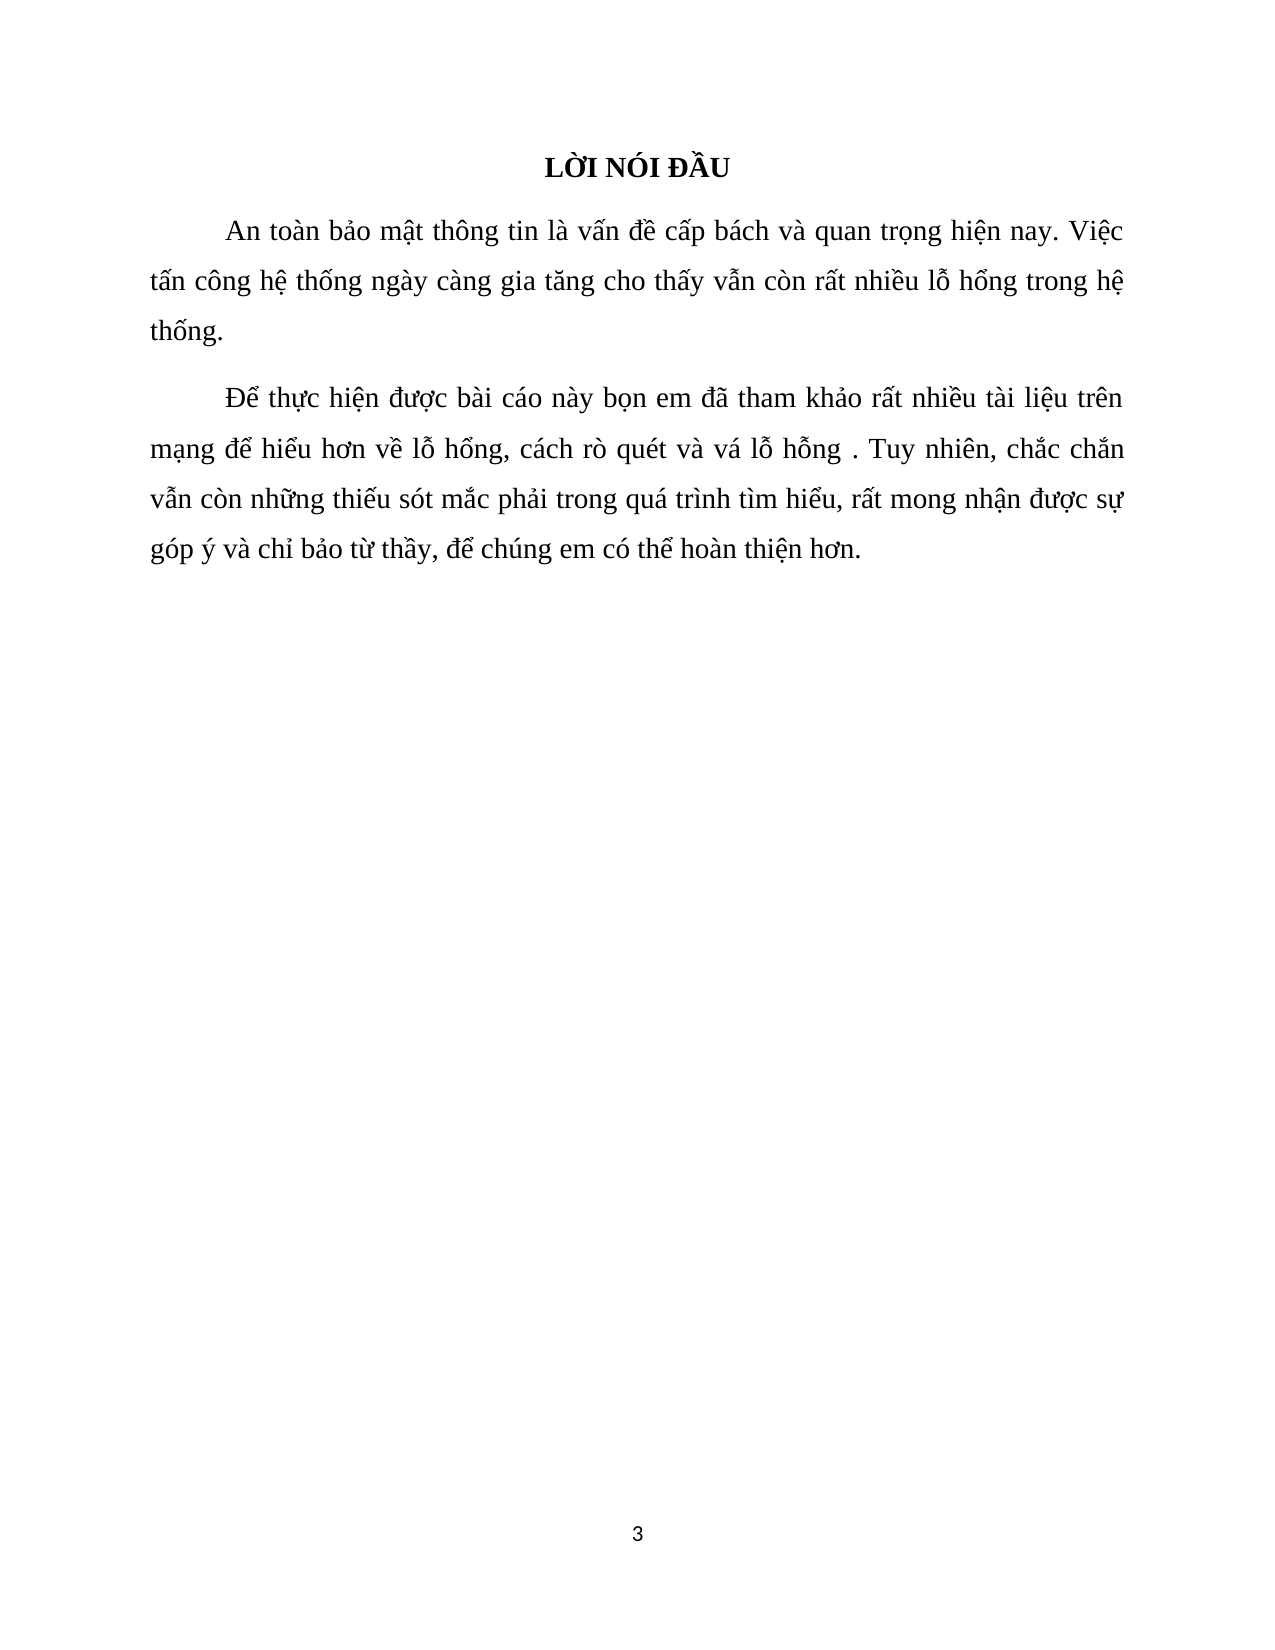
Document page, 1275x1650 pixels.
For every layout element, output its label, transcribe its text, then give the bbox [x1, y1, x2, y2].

text Để thực hiện được bài cáo này bọn em đã tham khảo rất nhiều tài liệu trên mạng để hiểu hơn về lỗ hổng, cách rò quét và vá lỗ hỗng . Tuy nhiên, chắc chắn vẫn còn những thiếu sót mắc phải trong quá trình tìm hiểu, rất mong nhận được sự góp ý và chỉ bảo từ thầy, để chúng em có thể hoàn thiện hơn. [150, 380, 1125, 565]
text An toàn bảo mật thông tin là vấn đề cấp bách và quan trọng hiện nay. Việc tấn công hệ thống ngày càng gia tăng cho thấy vẫn còn rất nhiều lỗ hổng trong hệ thống. [150, 213, 1125, 347]
subtitle LỜI NÓI ĐẦU [150, 150, 1125, 183]
